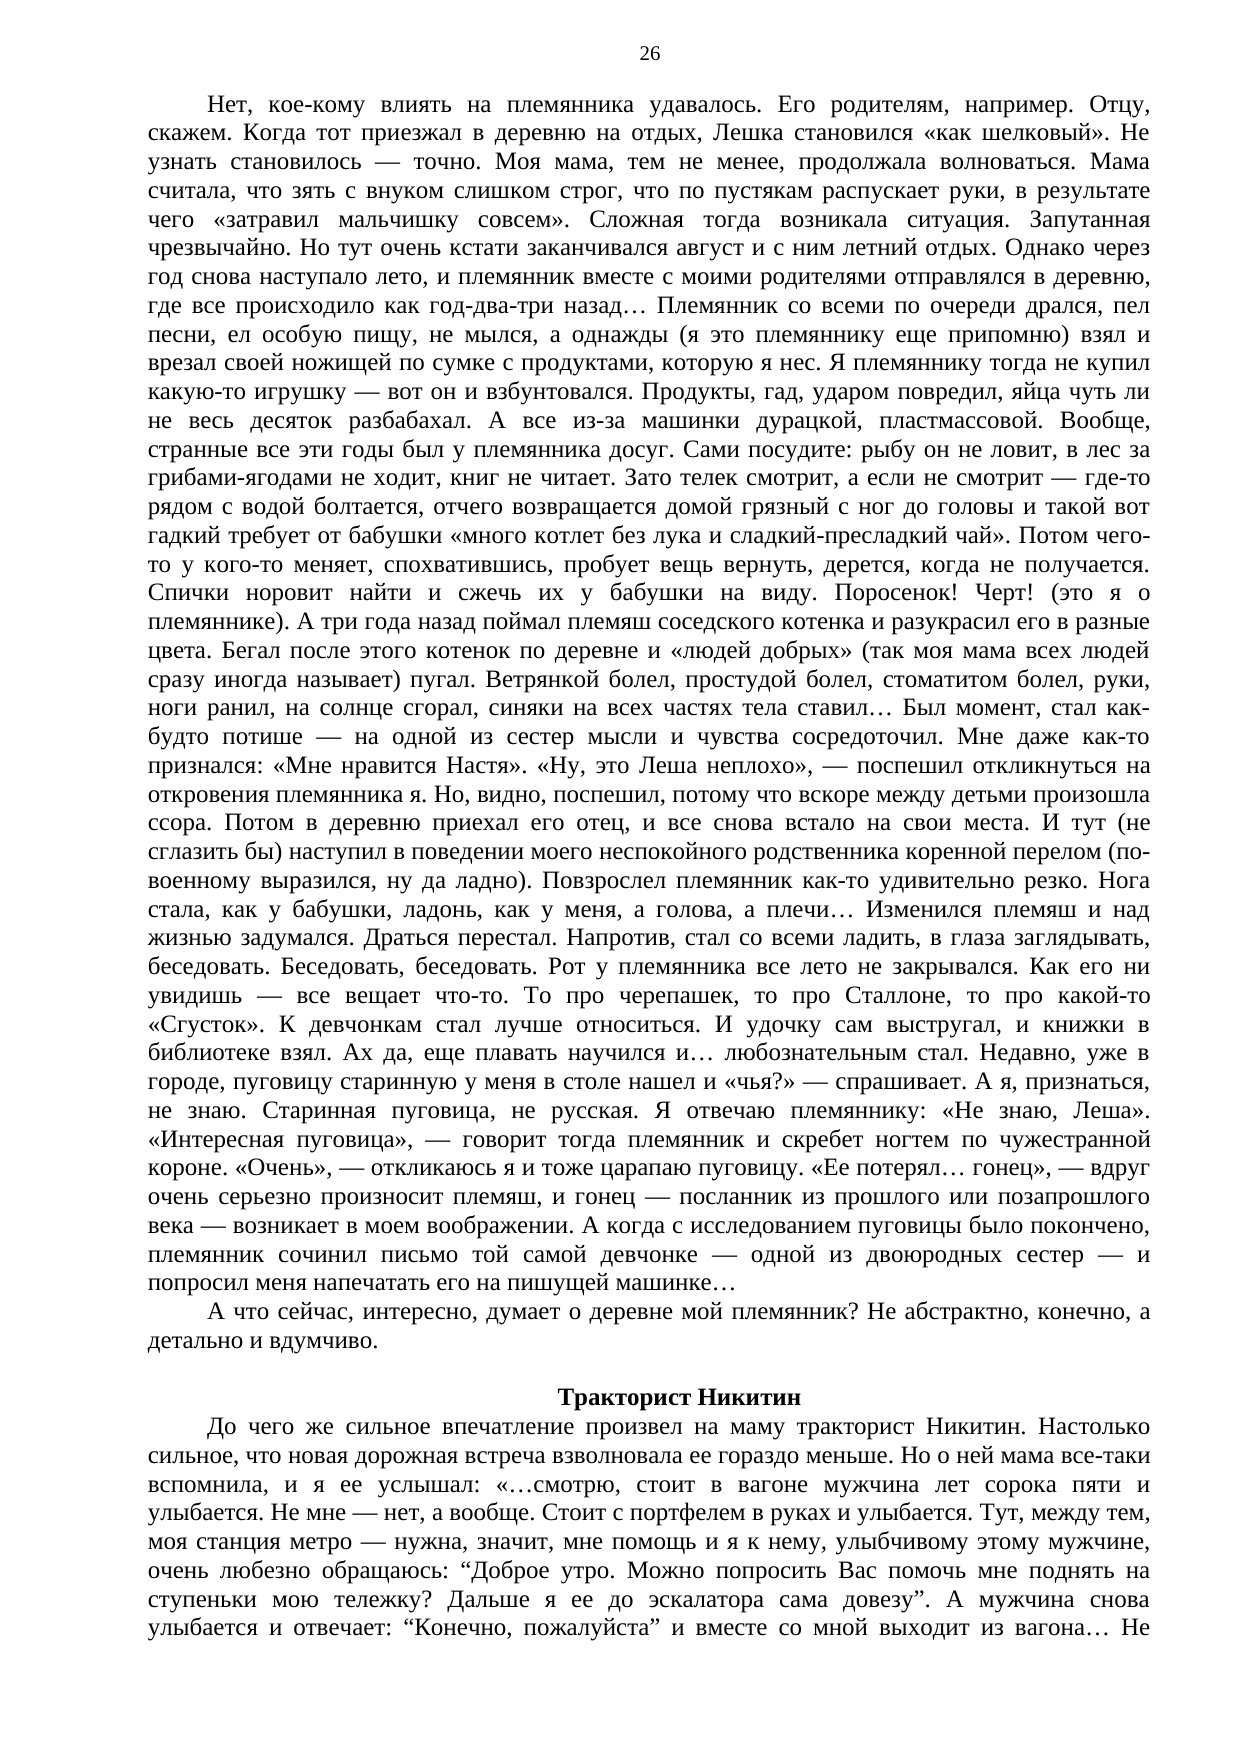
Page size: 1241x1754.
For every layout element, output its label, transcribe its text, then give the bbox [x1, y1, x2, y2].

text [148, 1411, 1152, 1641]
text Нет, кое-кому влиять на племянника удавалось. Его родителям, например. Отцу, скажем. Когда тот приезжал в деревню на отдых, Лешка становился «как шелковый». Не узнать становилось — точно. Моя мама, тем не менее, продолжала волноваться. Мама считала, что зять с внуком слишком строг, что по пустякам распускает руки, в результате чего «затравил мальчишку совсем». Сложная тогда возникала ситуация. Запутанная чрезвычайно. Но тут очень кстати заканчивался август и с ним летний отдых. Однако через год снова наступало лето, и племянник вместе с моими родителями отправлялся в деревню, где все происходило как год-два-три назад… Племянник со всеми по очереди дрался, пел песни, ел особую пищу, не мылся, а однажды (я это племяннику еще припомню) взял и врезал своей ножищей по сумке с продуктами, которую я нес. Я племяннику тогда не купил какую-то игрушку — вот он и взбунтовался. Продукты, гад, ударом повредил, яйца чуть ли не весь десяток разбабахал. А все из-за машинки дурацкой, пластмассовой. Вообще, странные все эти годы был у племянника досуг. Сами посудите: рыбу он не ловит, в лес за грибами-ягодами не ходит, книг не читает. Зато телек смотрит, а если не смотрит — где-то рядом с водой болтается, отчего возвращается домой грязный с ног до головы и такой вот гадкий требует от бабушки «много котлет без лука и сладкий-пресладкий чай». Потом чего-то у кого-то меняет, спохватившись, пробует вещь вернуть, дерется, когда не получается. Спички норовит найти и сжечь их у бабушки на виду. Поросенок! Черт! (это я о племяннике). А три года назад поймал племяш соседского котенка и разукрасил его в разные цвета. Бегал после этого котенок по деревне и «людей добрых» (так моя мама всех людей сразу иногда называет) пугал. Ветрянкой болел, простудой болел, стоматитом болел, руки, ноги ранил, на солнце сгорал, синяки на всех частях тела ставил… Был момент, стал как-будто потише — на одной из сестер мысли и чувства сосредоточил. Мне даже как-то признался: «Мне нравится Настя». «Ну, это Леша неплохо», — поспешил откликнуться на откровения племянника я. Но, видно, поспешил, потому что вскоре между детьми произошла ссора. Потом в деревню приехал его отец, и все снова встало на свои места. И тут (не сглазить бы) наступил в поведении моего неспокойного родственника коренной перелом (по-военному выразился, ну да ладно). Повзрослел племянник как-то удивительно резко. Нога стала, как у бабушки, ладонь, как у меня, а голова, а плечи… Изменился племяш и над жизнью задумался. Драться перестал. Напротив, стал со всеми ладить, в глаза заглядывать, беседовать. Беседовать, беседовать. Рот у племянника все лето не закрывался. Как его ни увидишь — все вещает что-то. То про черепашек, то про Сталлоне, то про какой-то «Сгусток». К девчонкам стал лучше относиться. И удочку сам выстругал, и книжки в библиотеке взял. Ах да, еще плавать научился и… любознательным стал. Недавно, уже в городе, пуговицу старинную у меня в столе нашел и «чья?» — спрашивает. А я, признаться, не знаю. Старинная пуговица, не русская. Я отвечаю племяннику: «Не знаю, Леша». «Интересная пуговица», — говорит тогда племянник и скребет ногтем по чужестранной короне. «Очень», — откликаюсь я и тоже царапаю пуговицу. «Ее потерял… гонец», — вдруг очень серьезно произносит племяш, и гонец — посланник из прошлого или позапрошлого века — возникает в моем воображении. А когда с исследованием пуговицы было покончено, племянник сочинил письмо той самой девчонке — одной из двоюродных сестер — и попросил меня напечатать его на пишущей машинке… [148, 89, 1152, 1296]
text Тракторист Никитин [148, 1382, 1152, 1411]
text А что сейчас, интересно, думает о деревне мой племянник? Не абстрактно, конечно, а детально и вдумчиво. [148, 1296, 1152, 1354]
